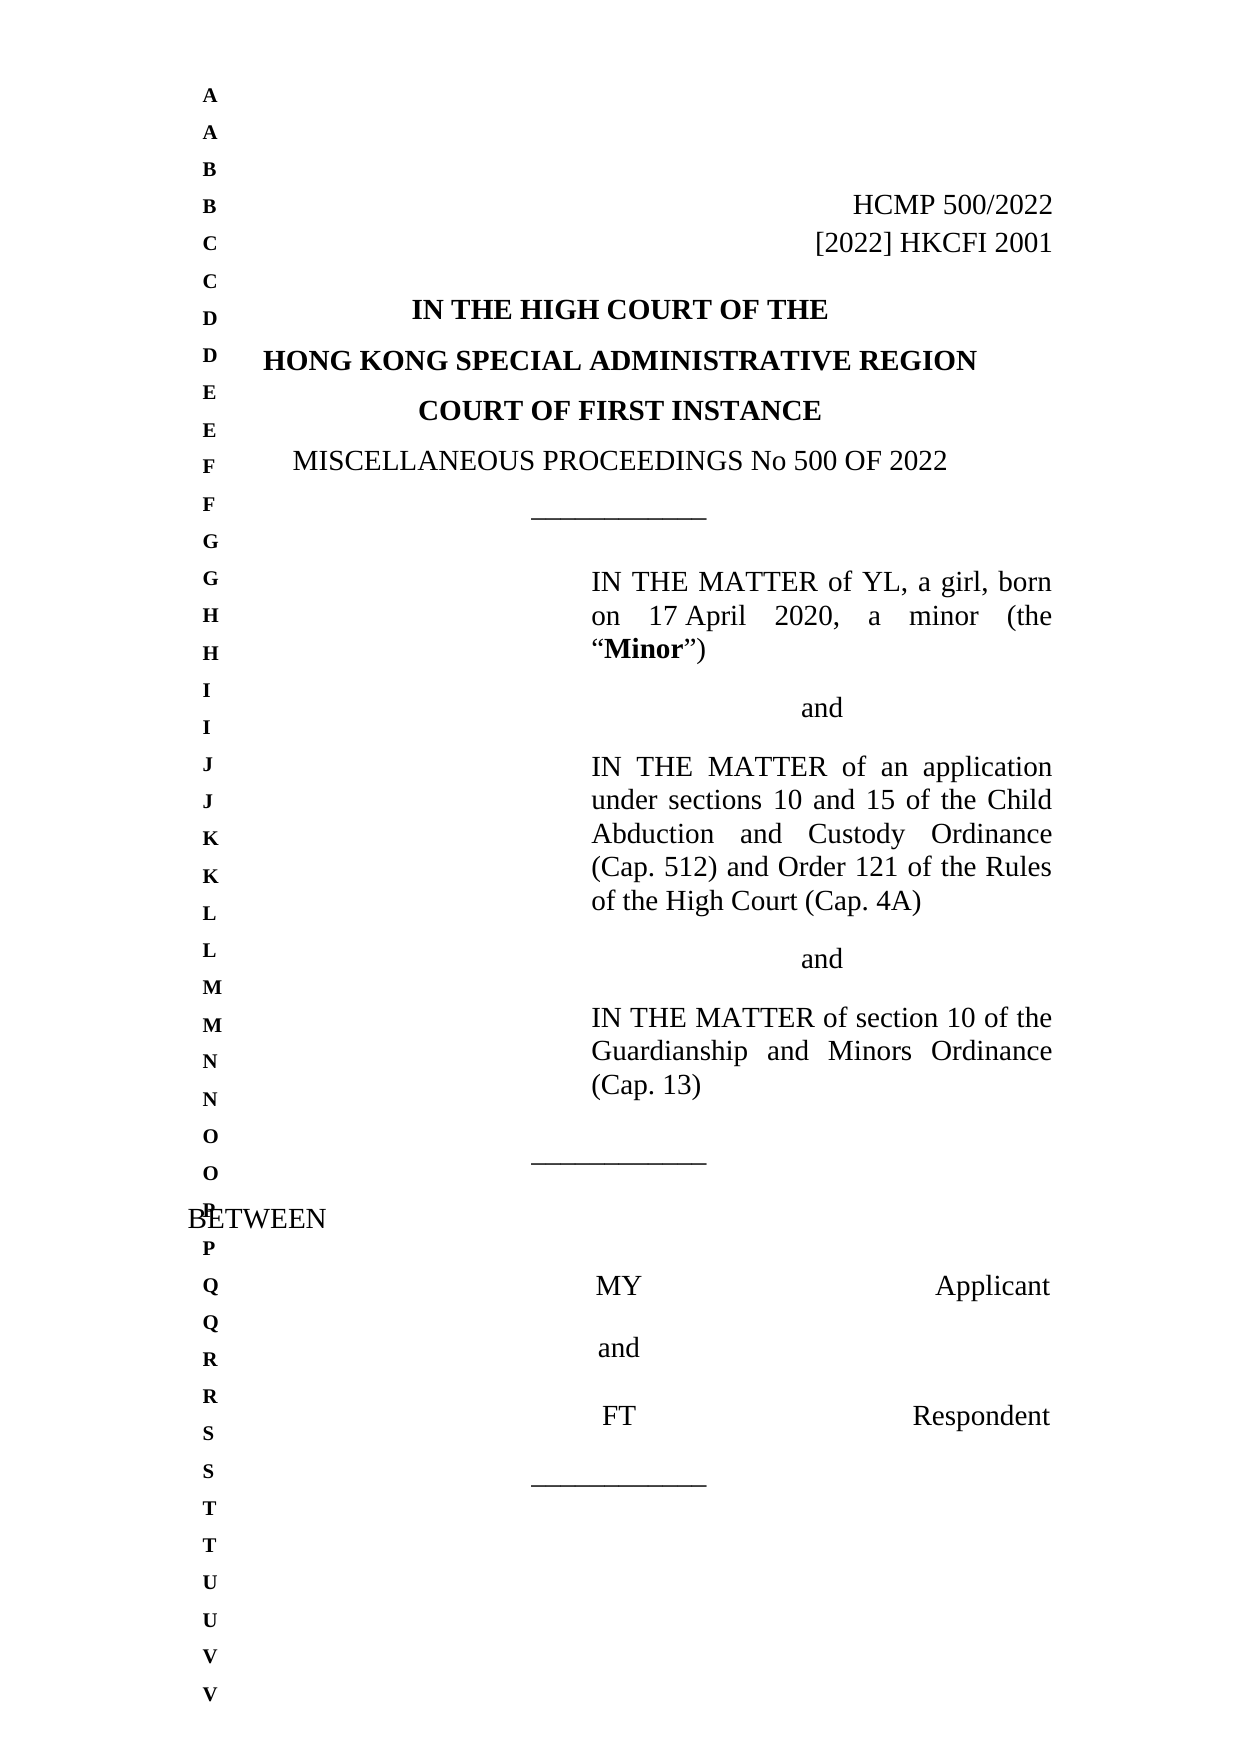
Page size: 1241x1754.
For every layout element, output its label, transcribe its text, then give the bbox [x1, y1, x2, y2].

text and [187, 1331, 1050, 1364]
text ____________ [187, 489, 1031, 523]
text MY Applicant [187, 1268, 1050, 1302]
text COURT OF FIRST INSTANCE [187, 393, 1053, 426]
text BETWEEN [187, 1201, 1053, 1235]
text IN THE HIGH COURT OF THE [187, 292, 1053, 326]
text IN THE MATTER of YL, a girl, born on 17 April 2020, a minor (the “Minor”) [591, 564, 1053, 665]
text ____________ [187, 1456, 1050, 1490]
text IN THE MATTER of an application under sections 10 and 15 of the Child Abduction and Custody Ordinance (Cap. 512) and Order 121 of the Rules of the High Court (Cap. 4A) [591, 749, 1053, 916]
text [2022] HKCFI 2001 [187, 225, 1053, 259]
text and [591, 690, 1053, 724]
text and [591, 941, 1053, 975]
text FT Respondent [187, 1398, 1050, 1431]
text HCMP 500/2022 [187, 187, 1053, 221]
text IN THE MATTER of section 10 of the Guardianship and Minors Ordinance (Cap. 13) [591, 1000, 1053, 1101]
text MISCELLANEOUS PROCEEDINGS No 500 OF 2022 [187, 443, 1053, 477]
text ____________ [187, 1134, 1031, 1168]
text HONG KONG SPECIAL ADMINISTRATIVE REGION [187, 343, 1053, 376]
